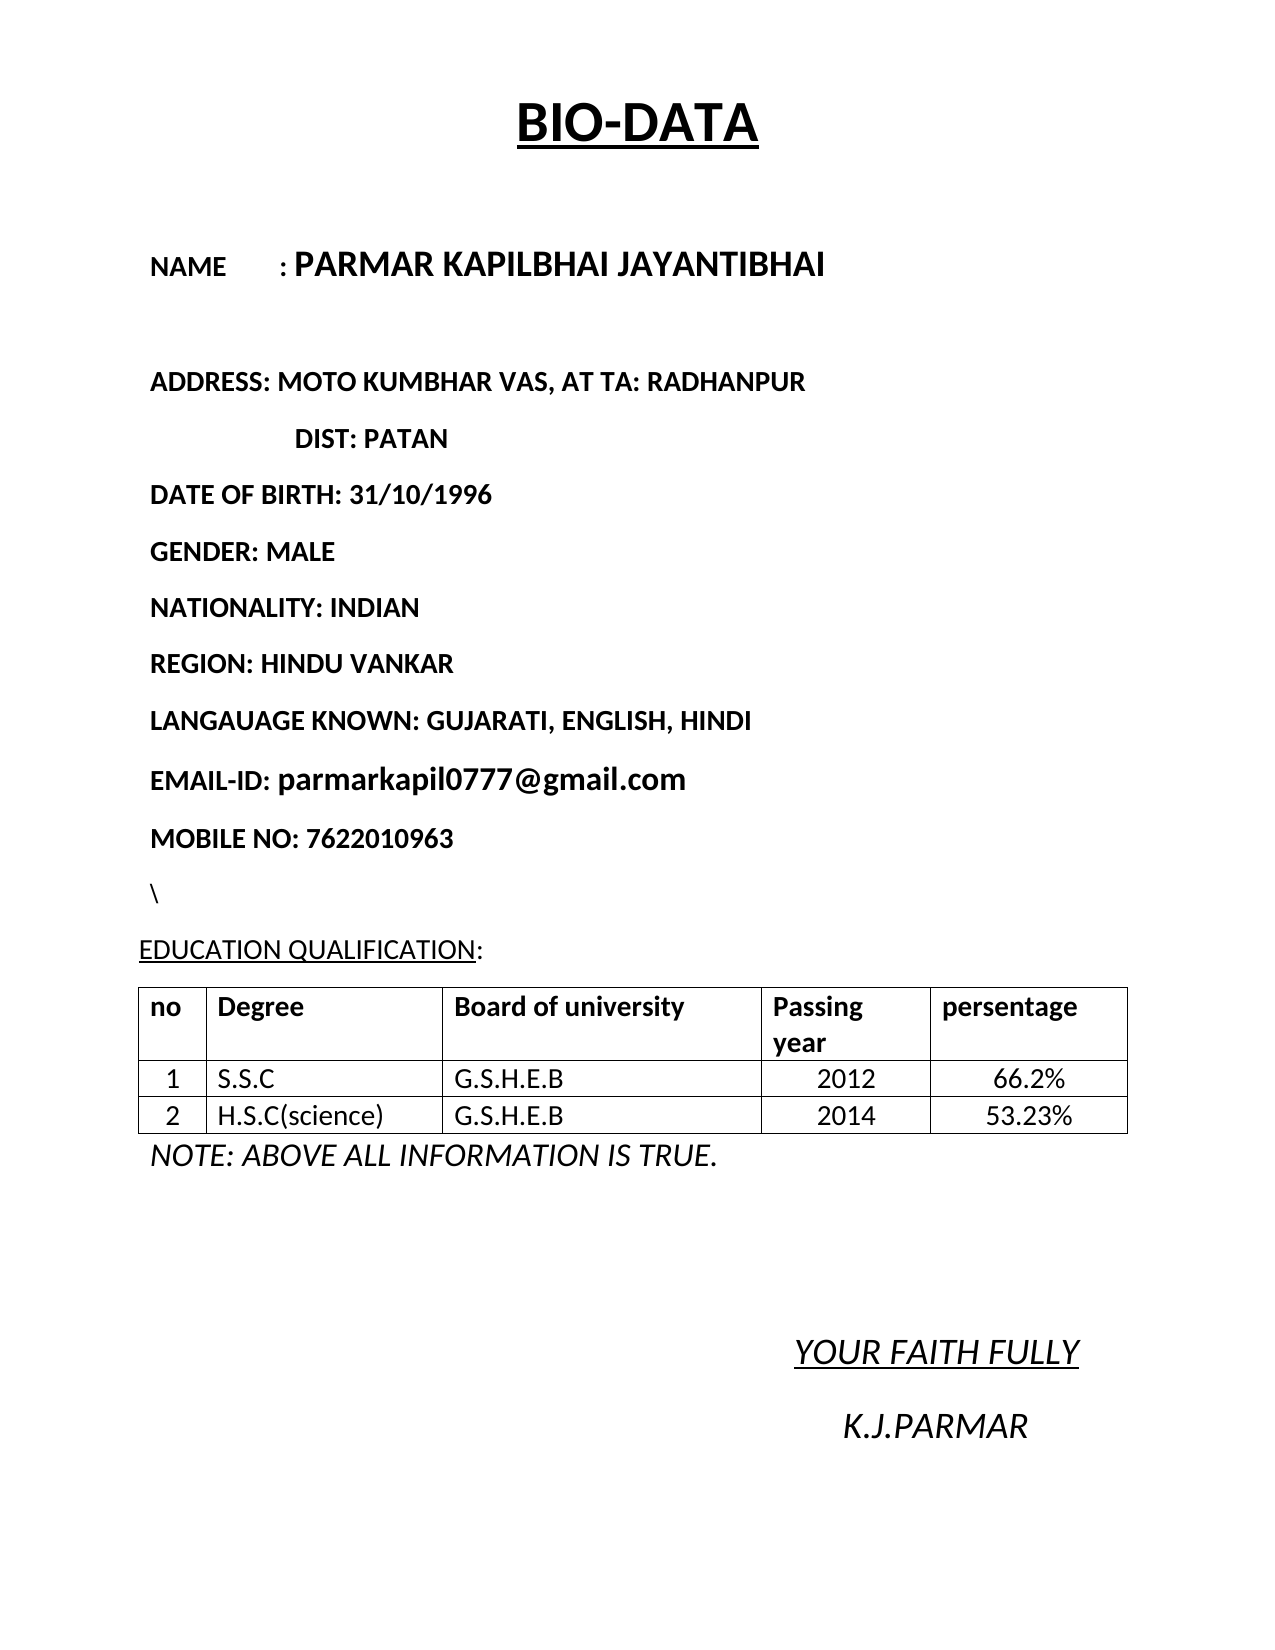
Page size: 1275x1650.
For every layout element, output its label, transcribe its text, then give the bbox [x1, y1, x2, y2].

table_cell 53.23% [931, 1097, 1127, 1133]
text NAME : PARMAR KAPILBHAI JAYANTIBHAI [150, 240, 1125, 286]
table_cell 1 [139, 1061, 206, 1096]
text GENDER: MALE [150, 533, 1125, 568]
table_header Degree [207, 988, 442, 1059]
table_header Passing year [762, 988, 930, 1059]
table_cell G.S.H.E.B [443, 1097, 761, 1133]
table_cell H.S.C(science) [207, 1097, 442, 1133]
table_cell G.S.H.E.B [443, 1061, 761, 1096]
text LANGAUAGE KNOWN: GUJARATI, ENGLISH, HINDI [150, 702, 1125, 738]
table_cell 2012 [762, 1061, 930, 1096]
table_cell 2 [139, 1097, 206, 1133]
table_cell 2014 [762, 1097, 930, 1133]
table_cell 66.2% [931, 1061, 1127, 1096]
text REGION: HINDU VANKAR [150, 646, 1125, 681]
text MOBILE NO: 7622010963 [150, 820, 1125, 856]
text NOTE: ABOVE ALL INFORMATION IS TRUE. [150, 1134, 1125, 1175]
table_header Board of university [443, 988, 761, 1059]
text NATIONALITY: INDIAN [150, 589, 1125, 625]
text YOUR FAITH FULLY [150, 1328, 1125, 1374]
text ADDRESS: MOTO KUMBHAR VAS, AT TA: RADHANPUR [150, 363, 1125, 399]
text K.J.PARMAR [150, 1402, 1125, 1447]
table_header persentage [931, 988, 1127, 1059]
text EDUCATION QUALIFICATION: [131, 931, 1125, 966]
text BIO-DATA [150, 84, 1125, 156]
text \ [150, 876, 1125, 910]
text DIST: PATAN [150, 420, 1125, 455]
text DATE OF BIRTH: 31/10/1996 [150, 476, 1125, 512]
table_header no [139, 988, 206, 1059]
text EMAIL-ID: parmarkapil0777@gmail.com [150, 758, 1125, 799]
table_cell S.S.C [207, 1061, 442, 1096]
